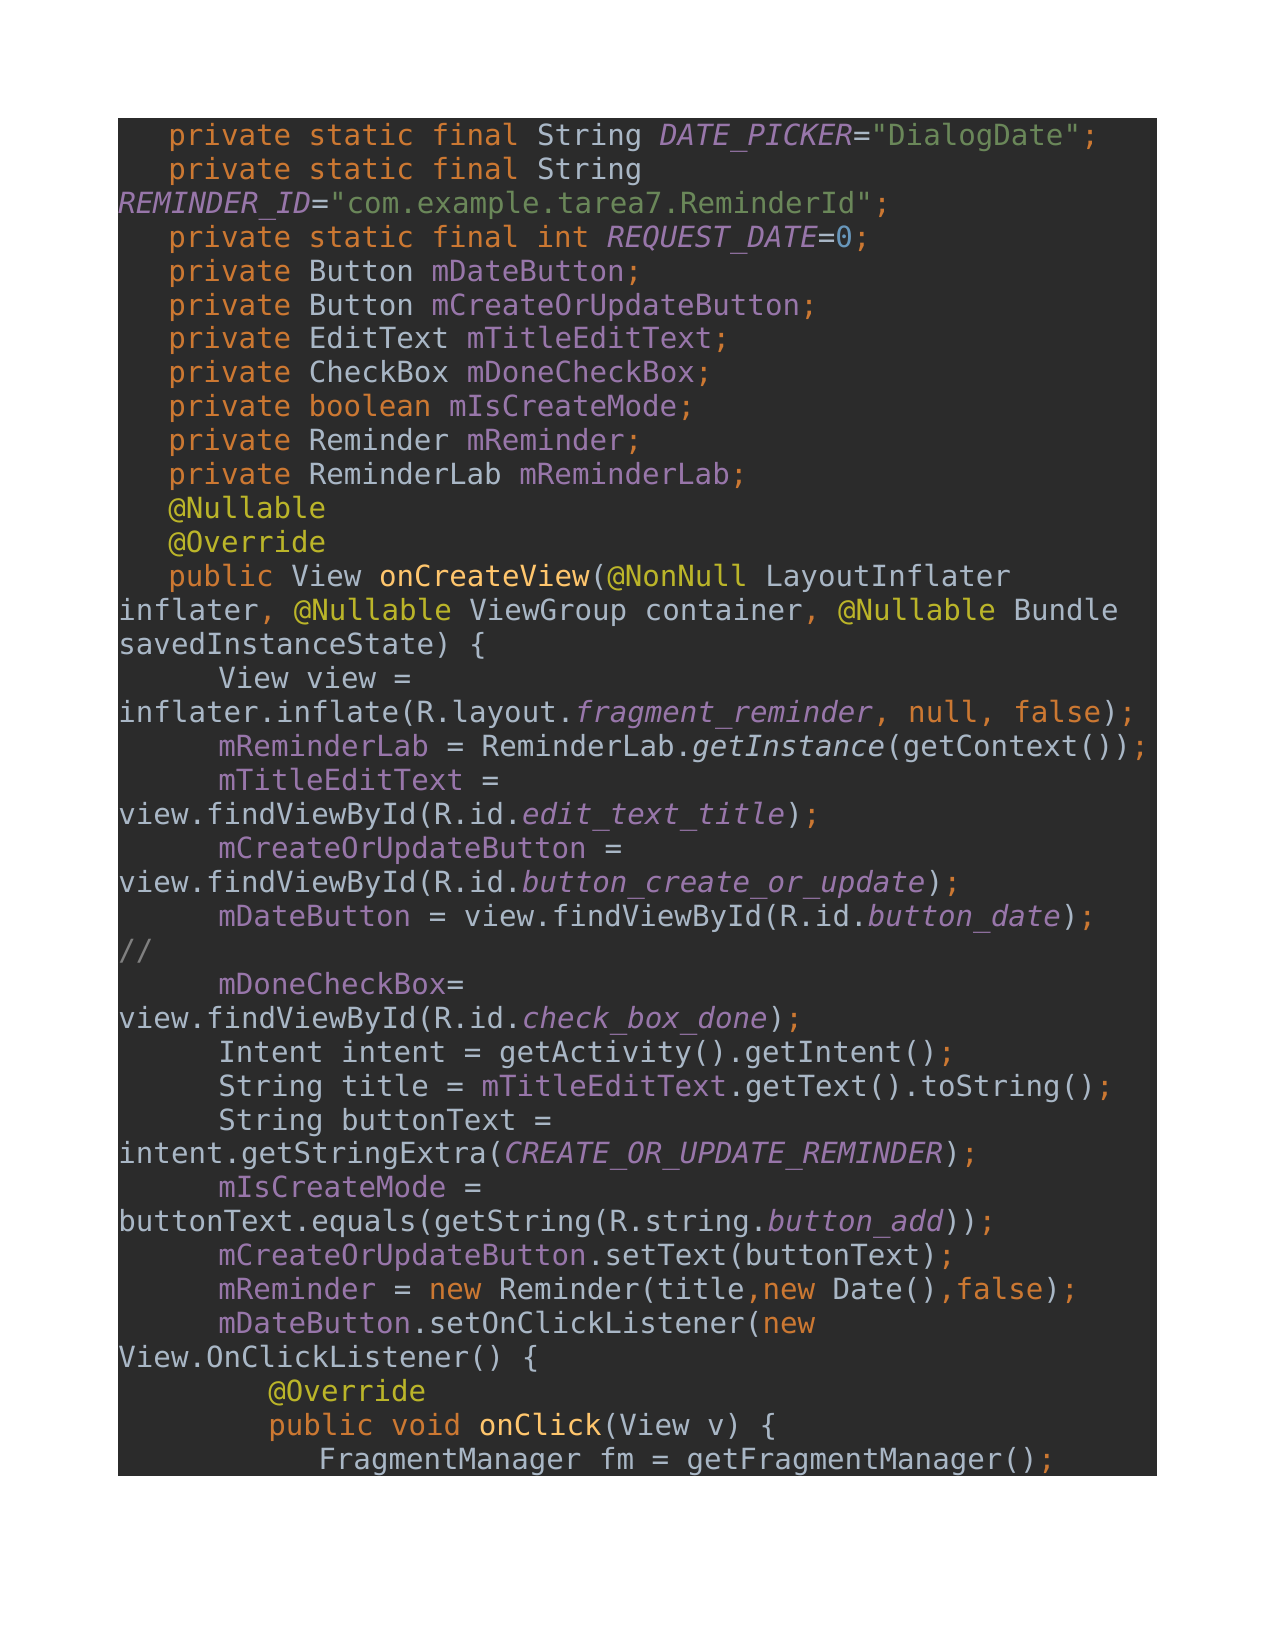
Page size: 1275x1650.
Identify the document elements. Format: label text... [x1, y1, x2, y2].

text private static final String DATE_PICKER="DialogDate"; [118, 118, 1157, 152]
text Intent intent = getActivity().getIntent(); [118, 1035, 1157, 1069]
text private ReminderLab mReminderLab; [118, 458, 1157, 492]
text @Override [118, 526, 1157, 559]
text @Override [118, 1374, 1157, 1408]
text public View onCreateView(@NonNull LayoutInflater inflater, @Nullable ViewGroup container, @Nullable Bundle savedInstanceState) { [118, 559, 1157, 661]
text private Button mDateButton; [118, 254, 1157, 288]
text private static final int REQUEST_DATE=0; [118, 220, 1157, 254]
text mTitleEditText = view.findViewById(R.id.edit_text_title); [118, 763, 1157, 831]
text mIsCreateMode = buttonText.equals(getString(R.string.button_add)); [118, 1171, 1157, 1239]
text private EditText mTitleEditText; [118, 322, 1157, 356]
text mDoneCheckBox= view.findViewById(R.id.check_box_done); [118, 967, 1157, 1035]
text String buttonText = intent.getStringExtra(CREATE_OR_UPDATE_REMINDER); [118, 1103, 1157, 1171]
text String title = mTitleEditText.getText().toString(); [118, 1069, 1157, 1103]
text mReminderLab = ReminderLab.getInstance(getContext()); [118, 729, 1157, 763]
text mReminder = new Reminder(title,new Date(),false); [118, 1273, 1157, 1307]
text mDateButton.setOnClickListener(new View.OnClickListener() { [118, 1307, 1157, 1374]
text mCreateOrUpdateButton.setText(buttonText); [118, 1239, 1157, 1273]
text public void onClick(View v) { [118, 1408, 1157, 1442]
text private CheckBox mDoneCheckBox; [118, 356, 1157, 390]
text @Nullable [118, 492, 1157, 526]
text mDateButton = view.findViewById(R.id.button_date); // [118, 899, 1157, 967]
text private Button mCreateOrUpdateButton; [118, 288, 1157, 322]
text View view = inflater.inflate(R.layout.fragment_reminder, null, false); [118, 661, 1157, 729]
text private boolean mIsCreateMode; [118, 390, 1157, 424]
text private Reminder mReminder; [118, 424, 1157, 458]
text mCreateOrUpdateButton = view.findViewById(R.id.button_create_or_update); [118, 831, 1157, 899]
text FragmentManager fm = getFragmentManager(); [118, 1442, 1157, 1476]
text private static final String REMINDER_ID="com.example.tarea7.ReminderId"; [118, 152, 1157, 220]
